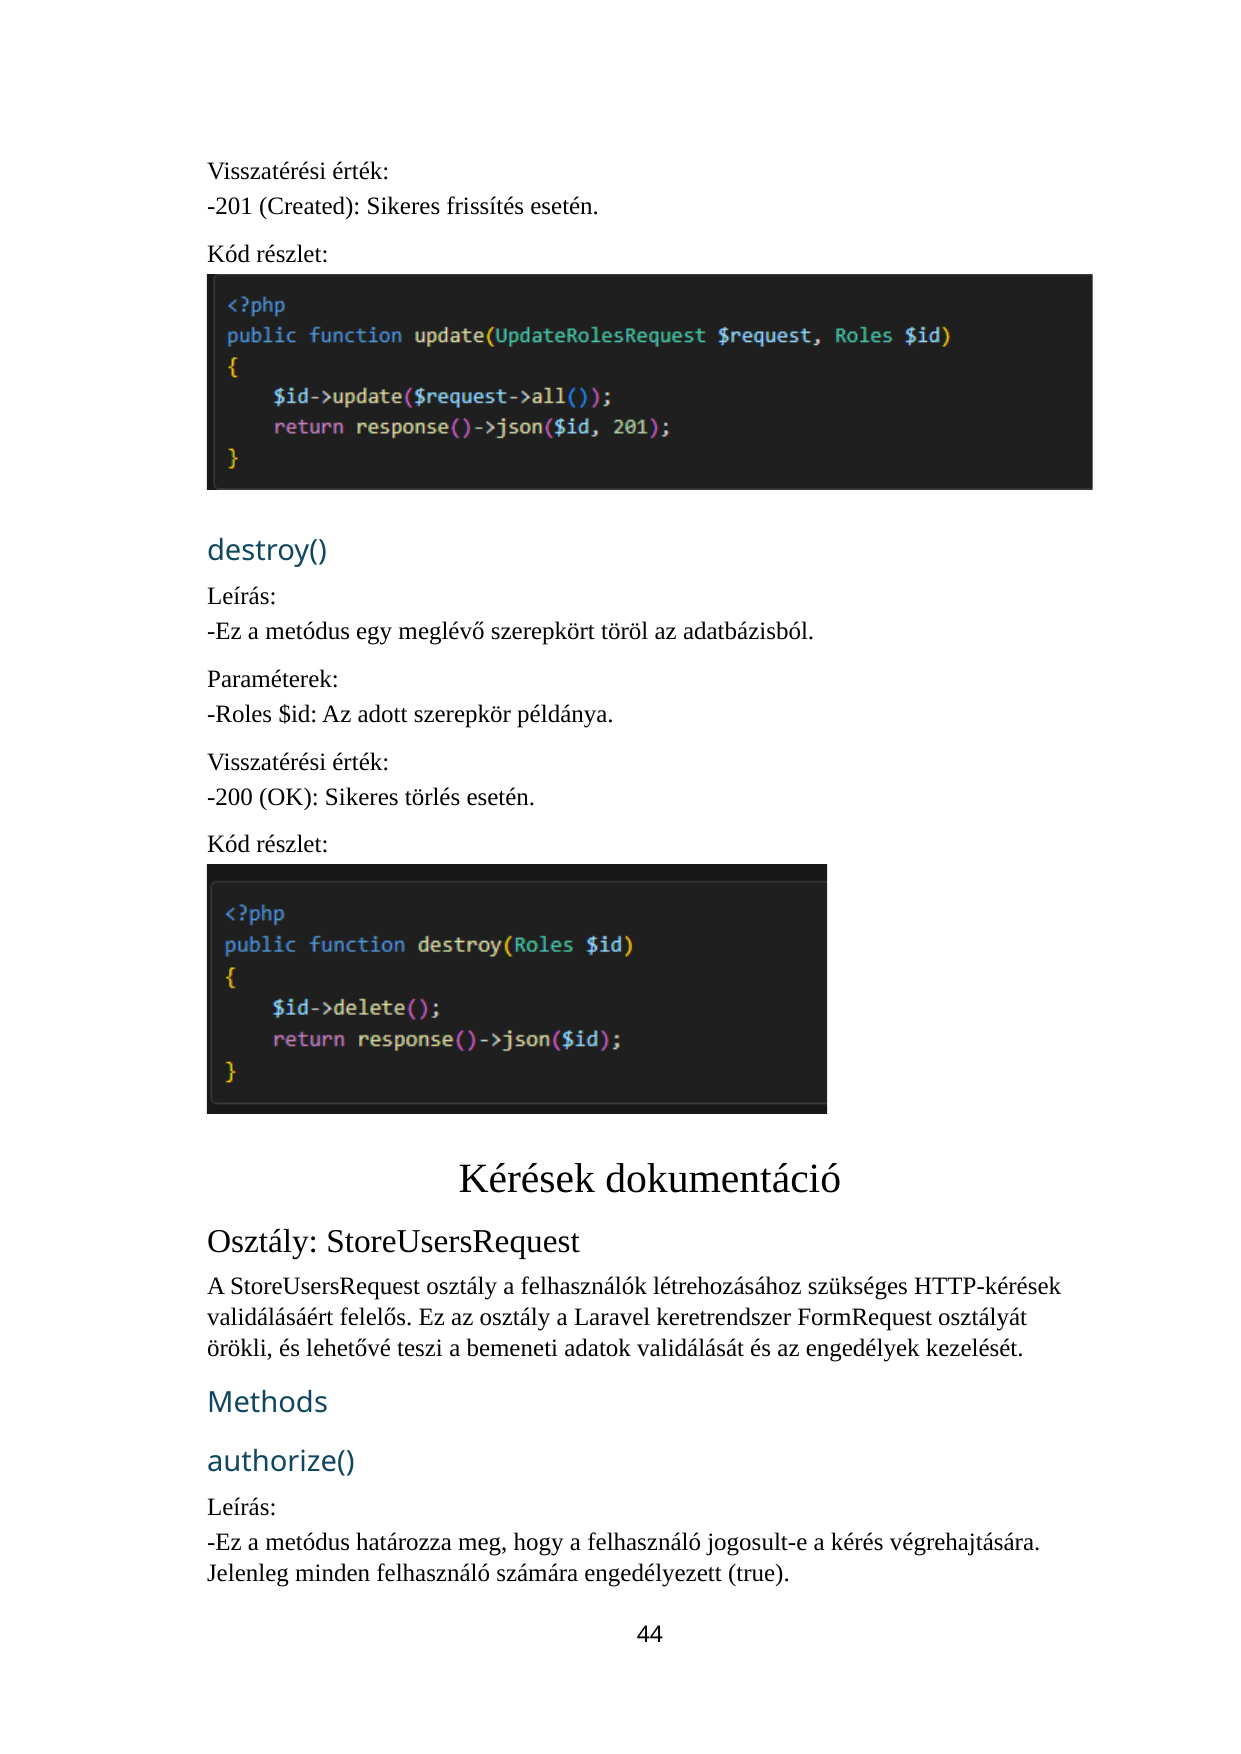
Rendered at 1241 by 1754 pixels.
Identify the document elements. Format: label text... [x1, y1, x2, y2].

picture [206, 274, 1093, 490]
text -Ez a metódus határozza meg, hogy a felhasználó jogosult-e a kérés végrehajtására. Jelenleg minden felhasználó számára engedélyezett (true). [207, 1527, 1092, 1587]
subtitle Osztály: StoreUsersRequest [207, 1221, 1092, 1260]
subtitle Methods [207, 1381, 1092, 1421]
subtitle Visszatérési érték: [207, 747, 1092, 775]
subtitle Kérések dokumentáció [207, 1153, 1092, 1201]
subtitle Paraméterek: [207, 664, 1092, 692]
subtitle Kód részlet: [207, 829, 1092, 858]
picture [206, 864, 828, 1114]
subtitle authorize() [207, 1440, 1092, 1480]
text -Ez a metódus egy meglévő szerepkört töröl az adatbázisból. [207, 616, 1092, 645]
text -Roles $id: Az adott szerepkör példánya. [207, 699, 1092, 728]
subtitle Visszatérési érték: [207, 156, 1092, 185]
subtitle destroy() [207, 529, 1092, 569]
subtitle Leírás: [207, 581, 1092, 609]
subtitle Kód részlet: [207, 239, 1092, 268]
text A StoreUsersRequest osztály a felhasználók létrehozásához szükséges HTTP-kérések validálásáért felelős. Ez az osztály a Laravel keretrendszer FormRequest osztályát örökli, és lehetővé teszi a bemeneti adatok validálását és az engedélyek kezelését. [207, 1271, 1092, 1362]
text -201 (Created): Sikeres frissítés esetén. [207, 191, 1092, 220]
subtitle Leírás: [207, 1492, 1092, 1520]
text -200 (OK): Sikeres törlés esetén. [207, 782, 1092, 811]
